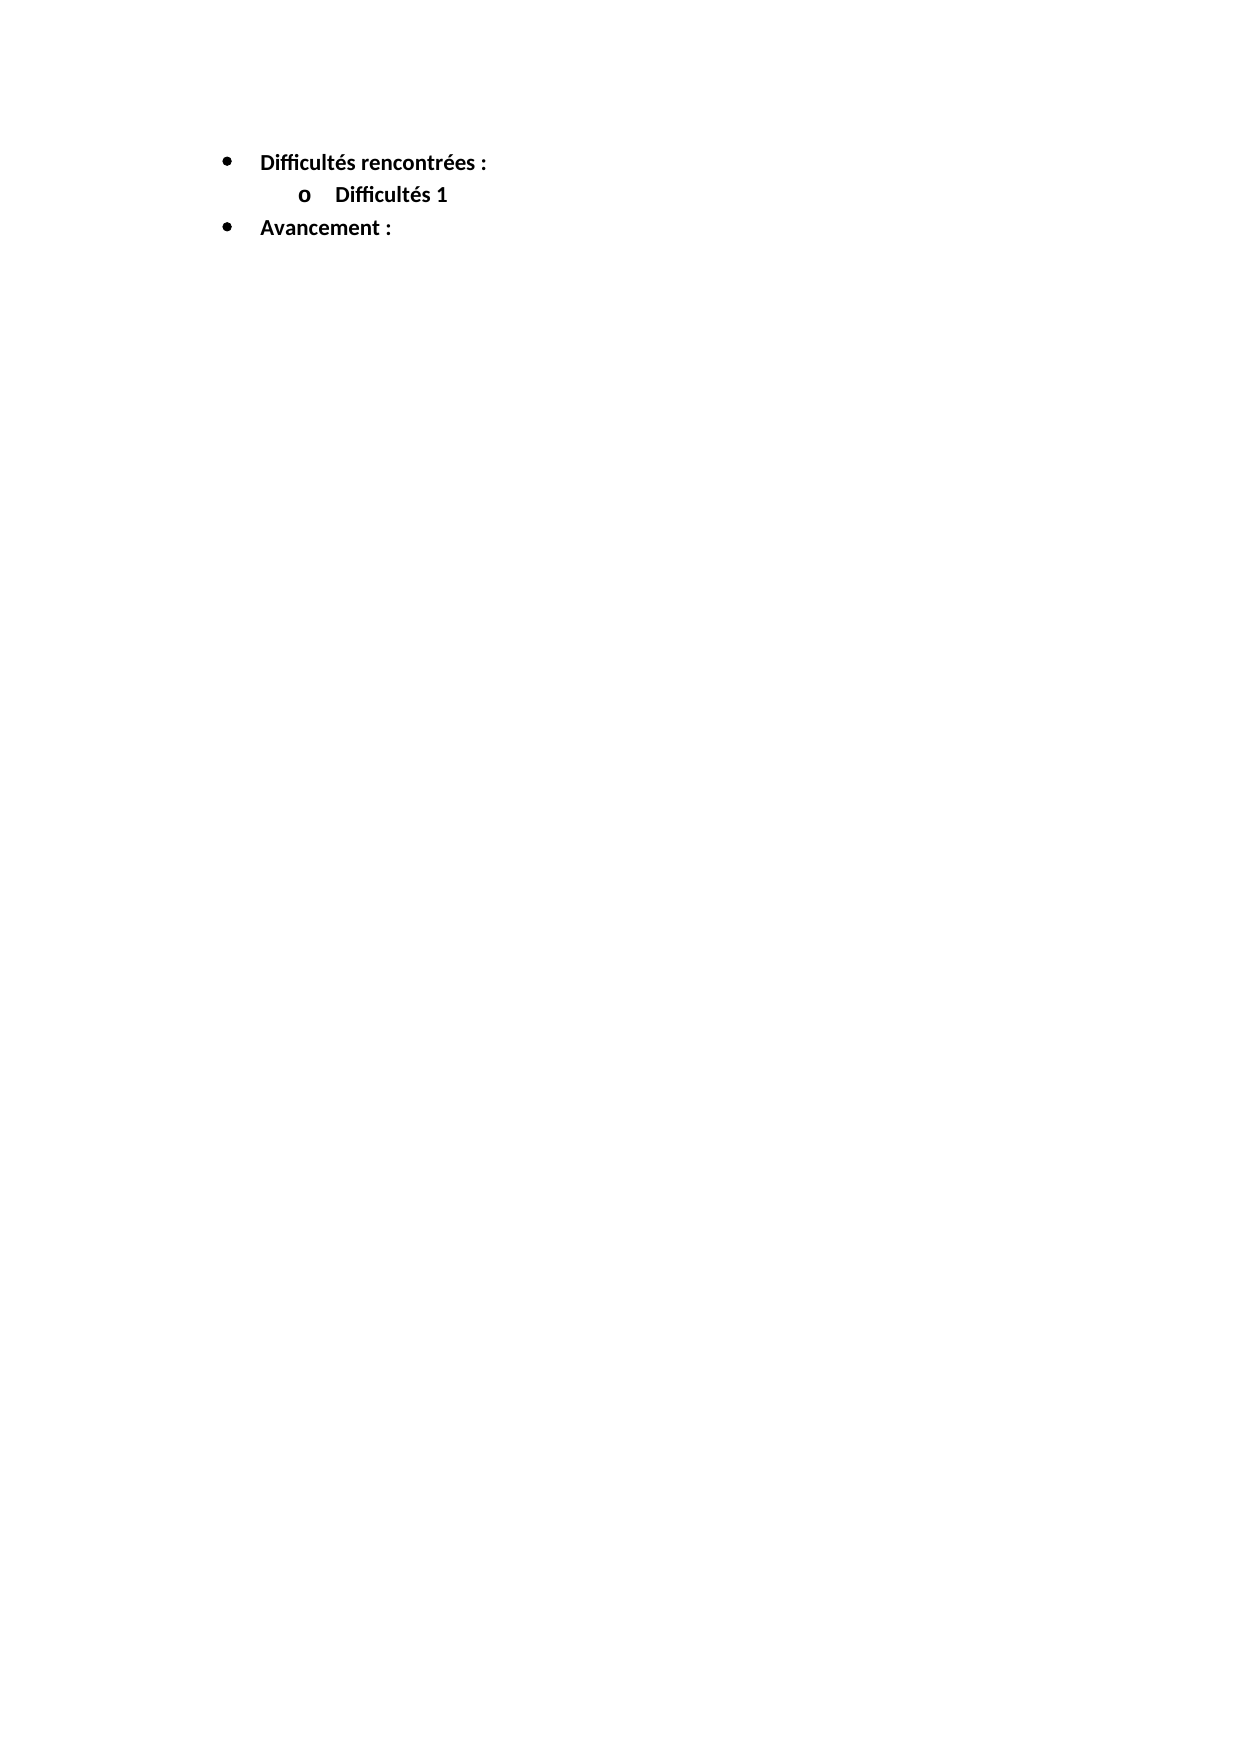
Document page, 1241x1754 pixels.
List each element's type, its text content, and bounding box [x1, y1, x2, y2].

list Difficultés rencontrées : [223, 148, 1093, 176]
list Avancement : [223, 213, 1093, 241]
list Difficultés 1 [298, 180, 1093, 209]
